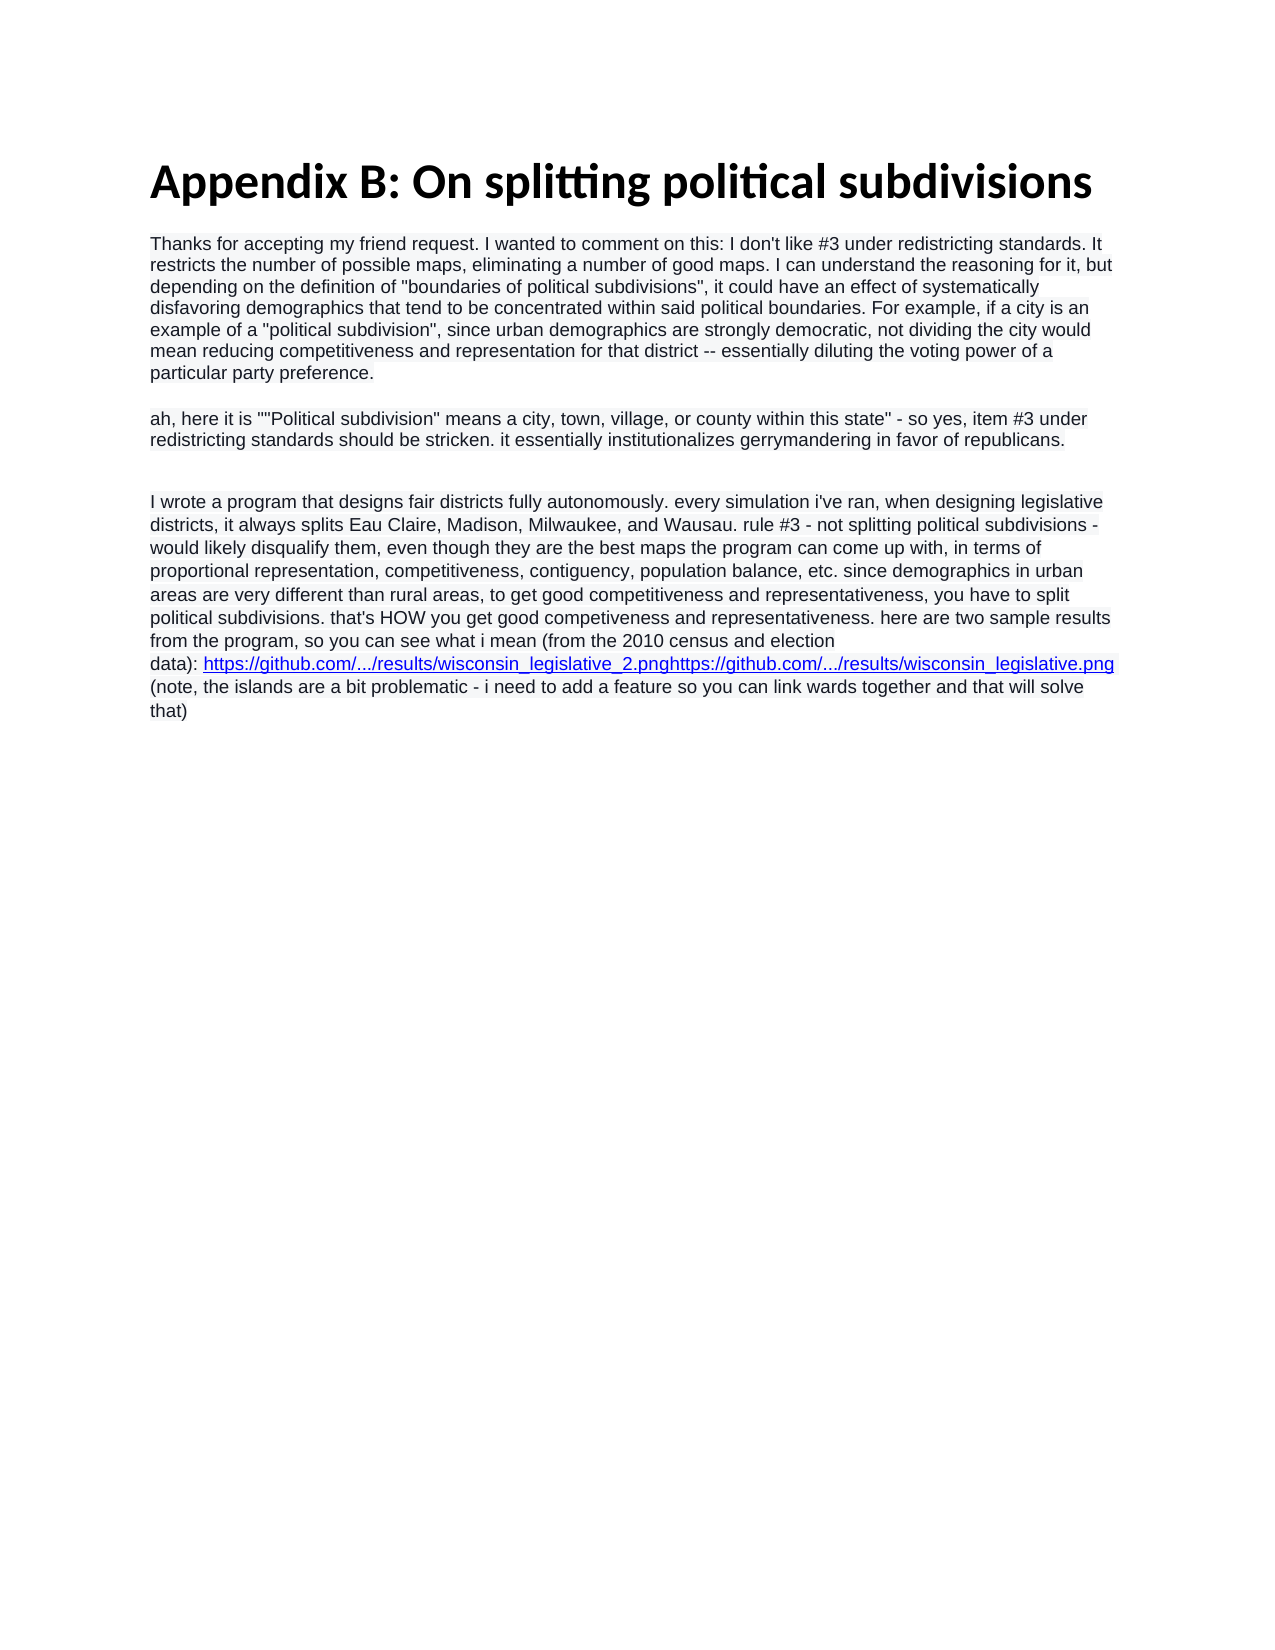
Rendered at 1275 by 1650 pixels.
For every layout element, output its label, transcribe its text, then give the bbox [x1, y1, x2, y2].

text Appendix B: On splitting political subdivisions [150, 150, 1125, 211]
text I wrote a program that designs fair districts fully autonomously. every simulation i've ran, when designing legislative districts, it always splits Eau Claire, Madison, Milwaukee, and Wausau. rule #3 - not splitting political subdivisions - would likely disqualify them, even though they are the best maps the program can come up with, in terms of proportional representation, competitiveness, contiguency, population balance, etc. since demographics in urban areas are very different than rural areas, to get good competitiveness and representativeness, you have to split political subdivisions. that's HOW you get good competiveness and representativeness. here are two sample results from the program, so you can see what i mean (from the 2010 census and election data): https://github.com/.../results/wisconsin_legislative_2.pnghttps://github.com/.../results/wisconsin_legislative.png (note, the islands are a bit problematic - i need to add a feature so you can link wards together and that will solve that) [150, 491, 1125, 721]
text Thanks for accepting my friend request. I wanted to comment on this: I don't like #3 under redistricting standards. It restricts the number of possible maps, eliminating a number of good maps. I can understand the reasoning for it, but depending on the definition of "boundaries of political subdivisions", it could have an effect of systematically disfavoring demographics that tend to be concentrated within said political boundaries. For example, if a city is an example of a "political subdivision", since urban demographics are strongly democratic, not dividing the city would mean reducing competitiveness and representation for that district -- essentially diluting the voting power of a particular party preference. [150, 232, 1125, 383]
text ah, here it is ""Political subdivision" means a city, town, village, or county within this state" - so yes, item #3 under redistricting standards should be stricken. it essentially institutionalizes gerrymandering in favor of republicans. [150, 407, 1125, 451]
